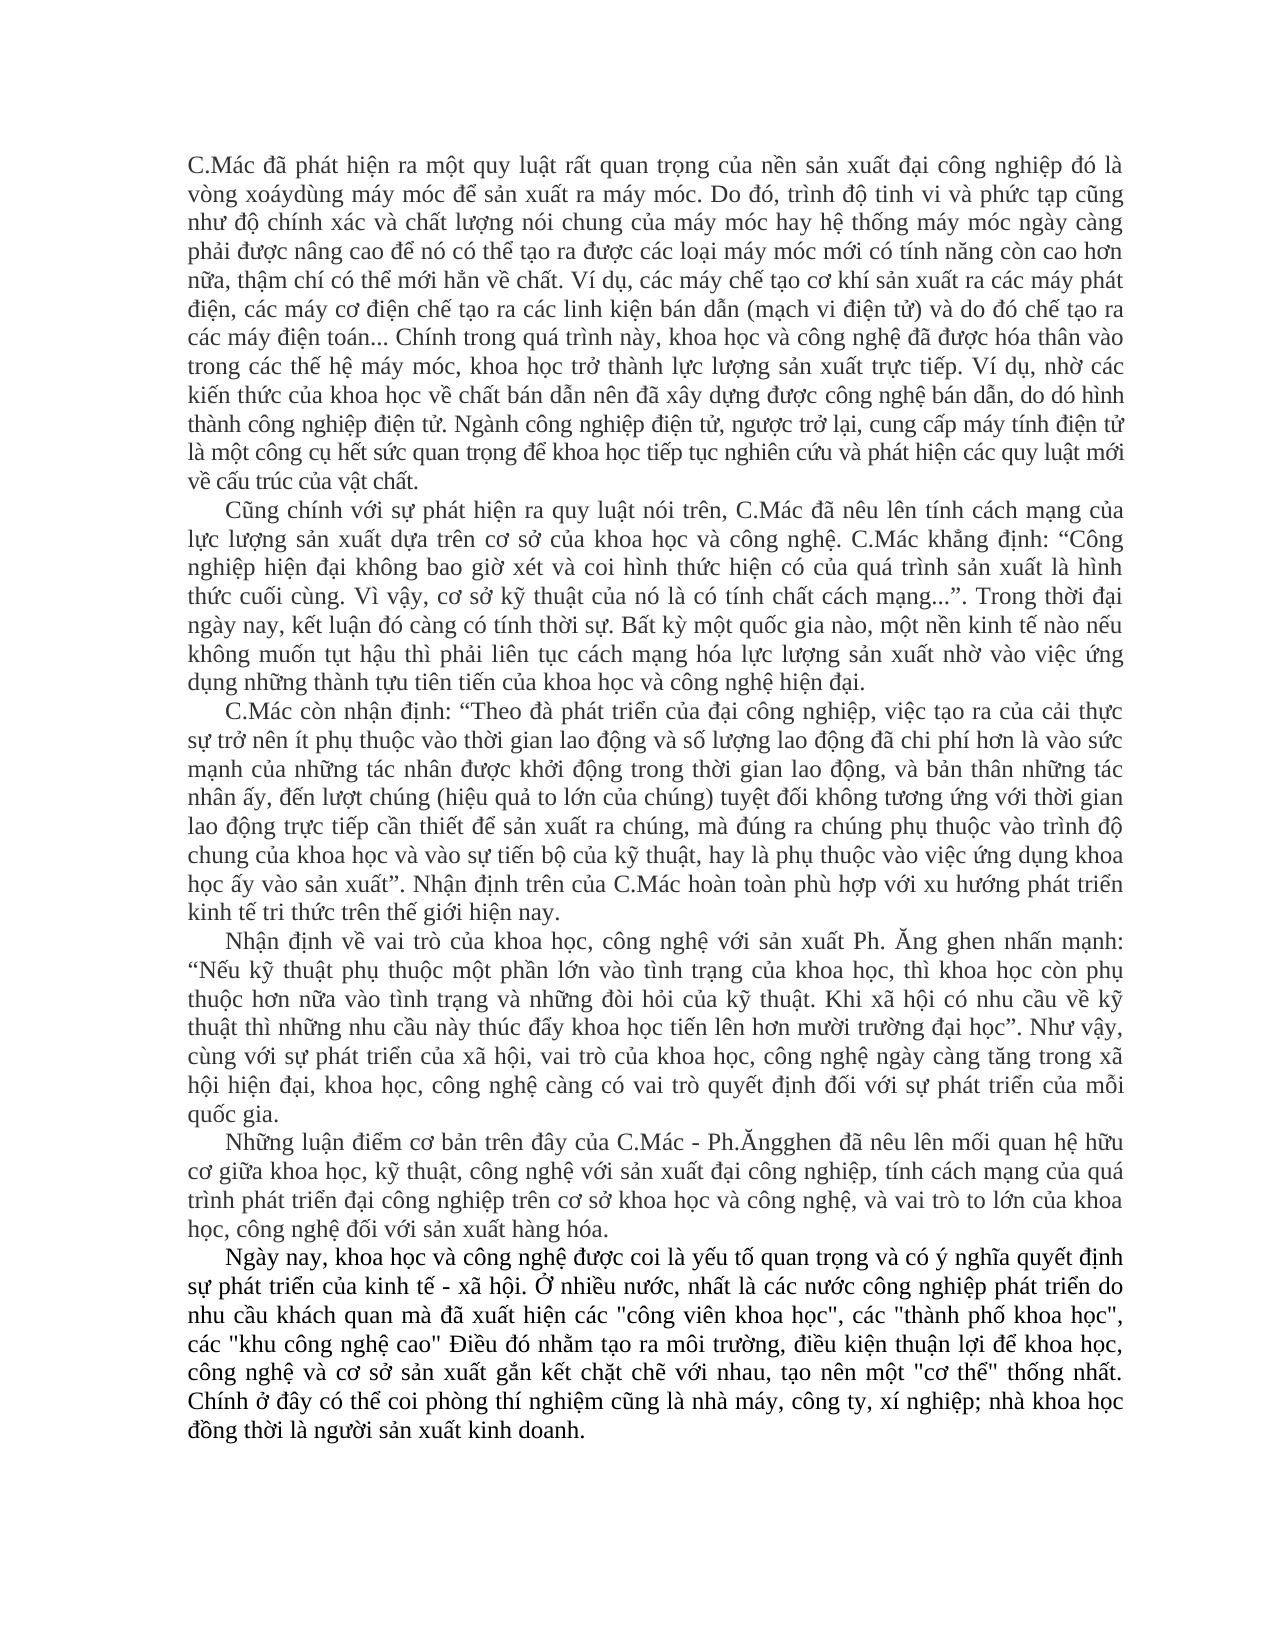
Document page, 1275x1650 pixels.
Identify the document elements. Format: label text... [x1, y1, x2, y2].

text Cũng chính với sự phát hiện ra quy luật nói trên, C.Mác đã nêu lên tính cách mạng của lực lượng sản xuất dựa trên cơ sở của khoa học và công nghệ. C.Mác khẳng định: “Công nghiệp hiện đại không bao giờ xét và coi hình thức hiện có của quá trình sản xuất là hình thức cuối cùng. Vì vậy, cơ sở kỹ thuật của nó là có tính chất cách mạng...”. Trong thời đại ngày nay, kết luận đó càng có tính thời sự. Bất kỳ một quốc gia nào, một nền kinh tế nào nếu không muốn tụt hậu thì phải liên tục cách mạng hóa lực lượng sản xuất nhờ vào việc ứng dụng những thành tựu tiên tiến của khoa học và công nghệ hiện đại. [187, 495, 1125, 696]
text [187, 150, 1125, 495]
text Ngày nay, khoa học và công nghệ được coi là yếu tố quan trọng và có ý nghĩa quyết định sự phát triển của kinh tế - xã hội. Ở nhiều nước, nhất là các nước công nghiệp phát triển do nhu cầu khách quan mà đã xuất hiện các "công viên khoa học", các "thành phố khoa học", các "khu công nghệ cao" Điều đó nhằm tạo ra môi trường, điều kiện thuận lợi để khoa học, công nghệ và cơ sở sản xuất gắn kết chặt chẽ với nhau, tạo nên một "cơ thể" thống nhất. Chính ở đây có thể coi phòng thí nghiệm cũng là nhà máy, công ty, xí nghiệp; nhà khoa học đồng thời là người sản xuất kinh doanh. [187, 1242, 1125, 1444]
text Những luận điểm cơ bản trên đây của C.Mác - Ph.Ăngghen đã nêu lên mối quan hệ hữu cơ giữa khoa học, kỹ thuật, công nghệ với sản xuất đại công nghiệp, tính cách mạng của quá trình phát triển đại công nghiệp trên cơ sở khoa học và công nghệ, và vai trò to lớn của khoa học, công nghệ đối với sản xuất hàng hóa. [187, 1127, 1125, 1242]
text C.Mác còn nhận định: “Theo đà phát triển của đại công nghiệp, việc tạo ra của cải thực sự trở nên ít phụ thuộc vào thời gian lao động và số lượng lao động đã chi phí hơn là vào sức mạnh của những tác nhân được khởi động trong thời gian lao động, và bản thân những tác nhân ấy, đến lượt chúng (hiệu quả to lớn của chúng) tuyệt đối không tương ứng với thời gian lao động trực tiếp cần thiết để sản xuất ra chúng, mà đúng ra chúng phụ thuộc vào trình độ chung của khoa học và vào sự tiến bộ của kỹ thuật, hay là phụ thuộc vào việc ứng dụng khoa học ấy vào sản xuất”. Nhận định trên của C.Mác hoàn toàn phù hợp với xu hướng phát triển kinh tế tri thức trên thế giới hiện nay. [187, 696, 1125, 926]
text Nhận định về vai trò của khoa học, công nghệ với sản xuất Ph. Ăng ghen nhấn mạnh: “Nếu kỹ thuật phụ thuộc một phần lớn vào tình trạng của khoa học, thì khoa học còn phụ thuộc hơn nữa vào tình trạng và những đòi hỏi của kỹ thuật. Khi xã hội có nhu cầu về kỹ thuật thì những nhu cầu này thúc đẩy khoa học tiến lên hơn mười trường đại học”. Như vậy, cùng với sự phát triển của xã hội, vai trò của khoa học, công nghệ ngày càng tăng trong xã hội hiện đại, khoa học, công nghệ càng có vai trò quyết định đối với sự phát triển của mỗi quốc gia. [187, 926, 1125, 1127]
